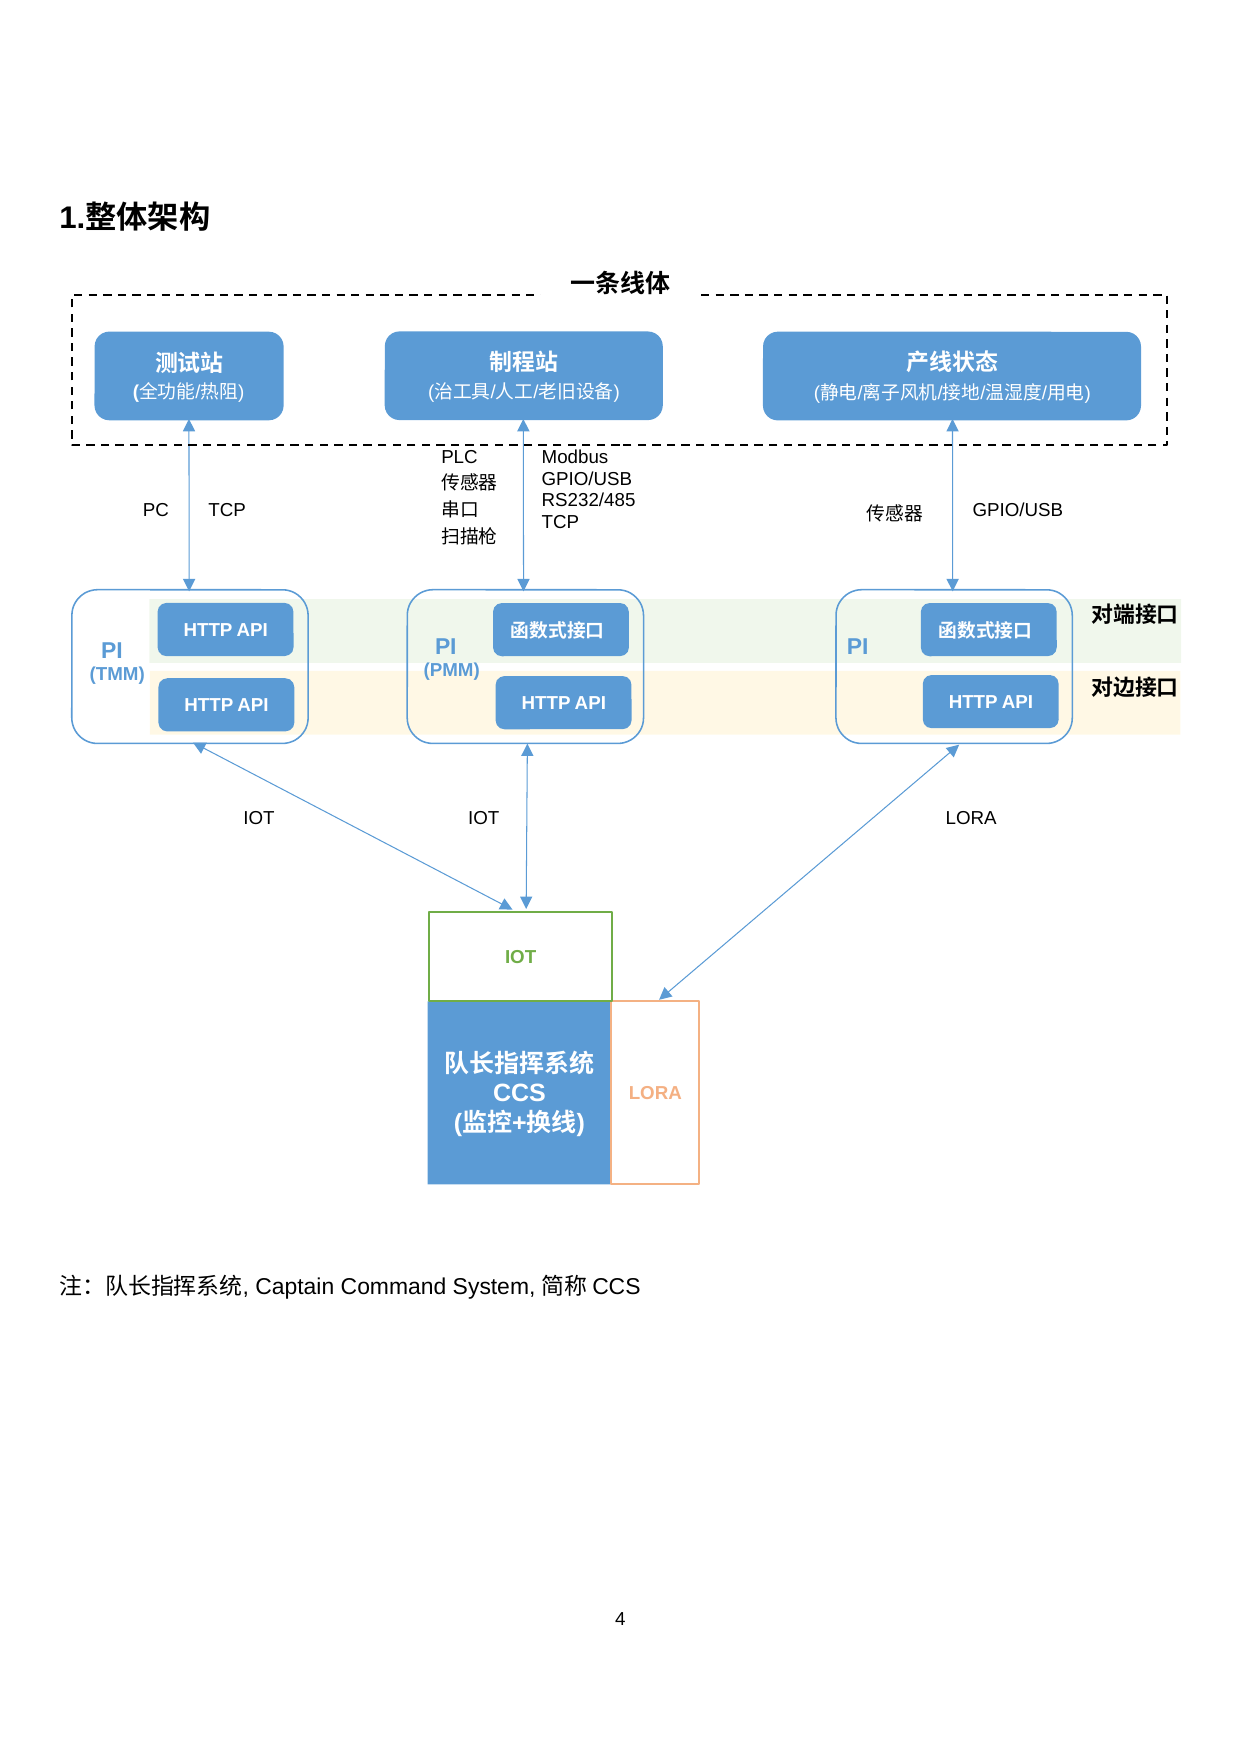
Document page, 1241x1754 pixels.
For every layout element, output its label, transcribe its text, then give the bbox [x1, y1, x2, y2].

subtitle 1.整体架构 [59, 183, 1181, 248]
text 注：队长指挥系统, Captain Command System, 简称CCS [59, 1252, 1181, 1317]
